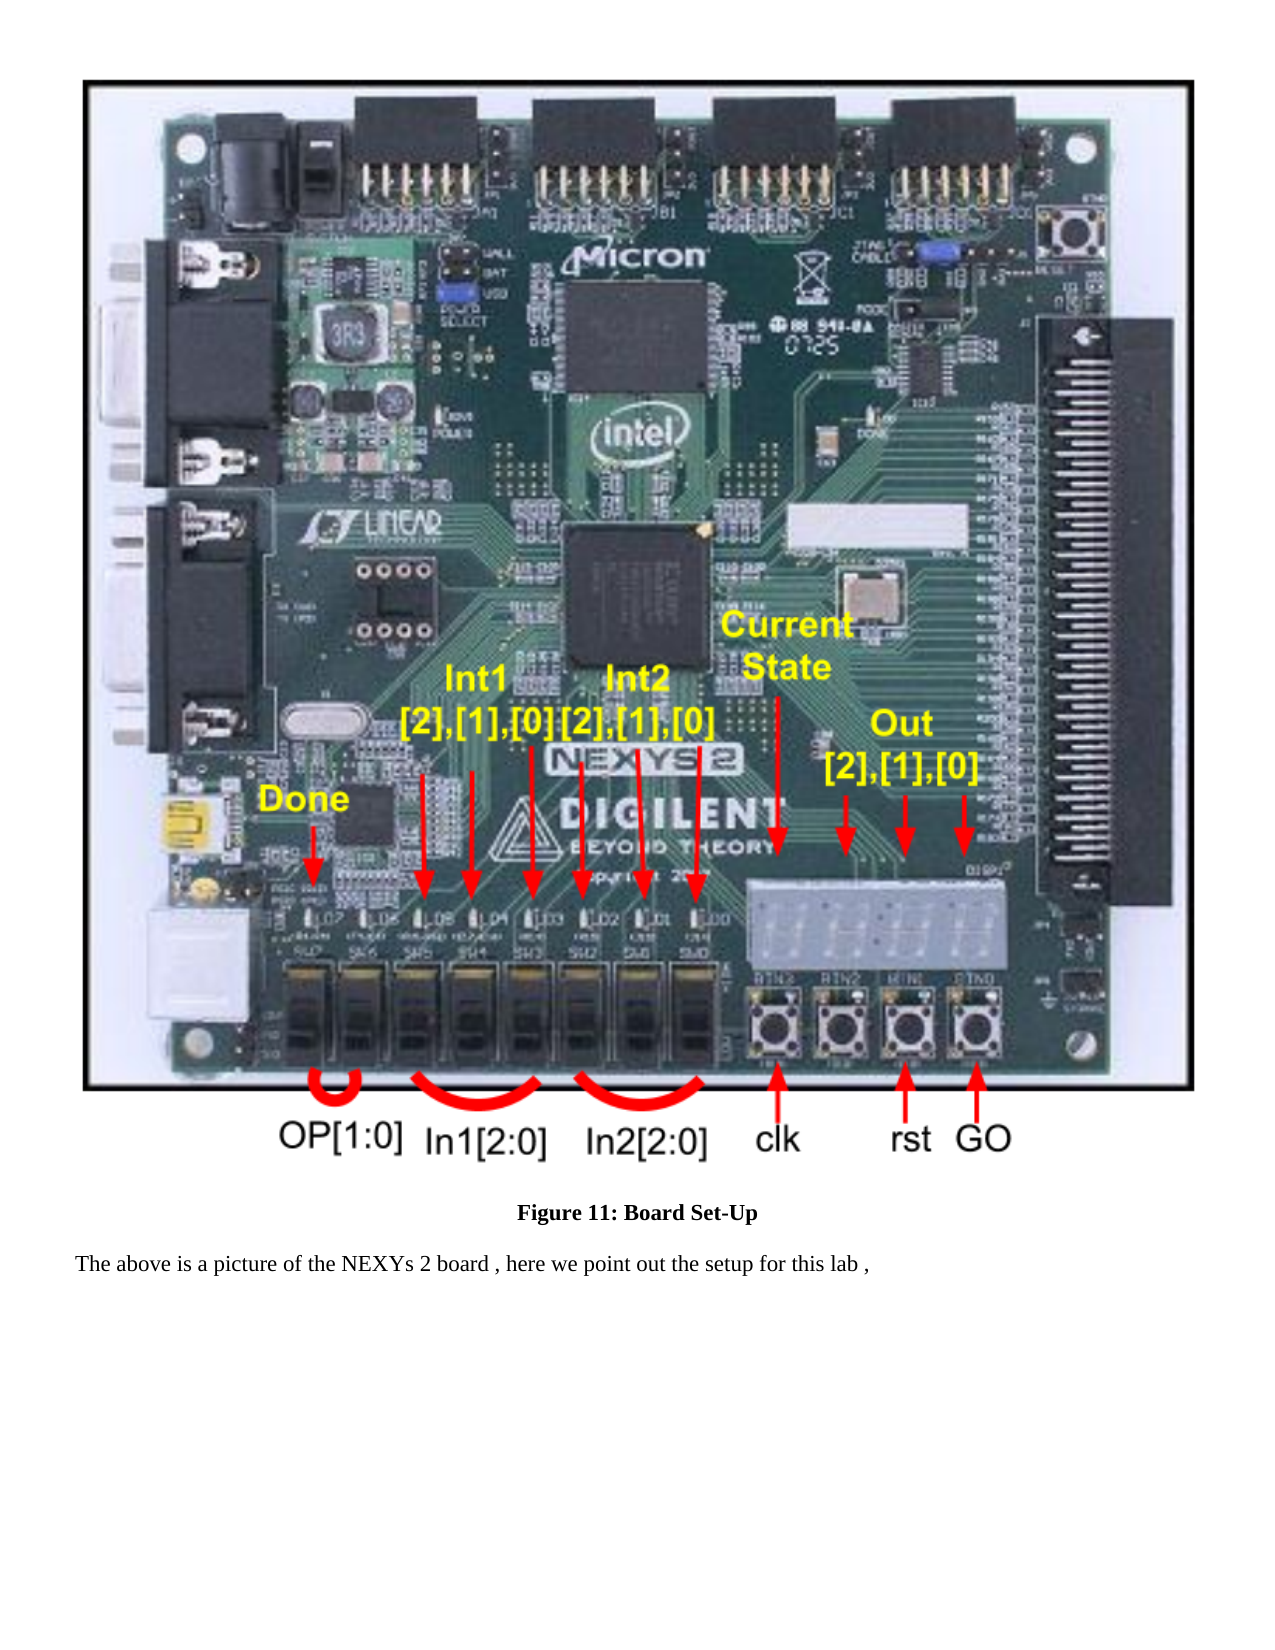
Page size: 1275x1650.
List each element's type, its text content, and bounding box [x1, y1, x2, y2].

text Figure 11: Board Set-Up [75, 1199, 1200, 1226]
picture [80, 75, 1195, 1175]
text The above is a picture of the NEXYs 2 board , here we point out the setup for this lab , [75, 1250, 1200, 1277]
